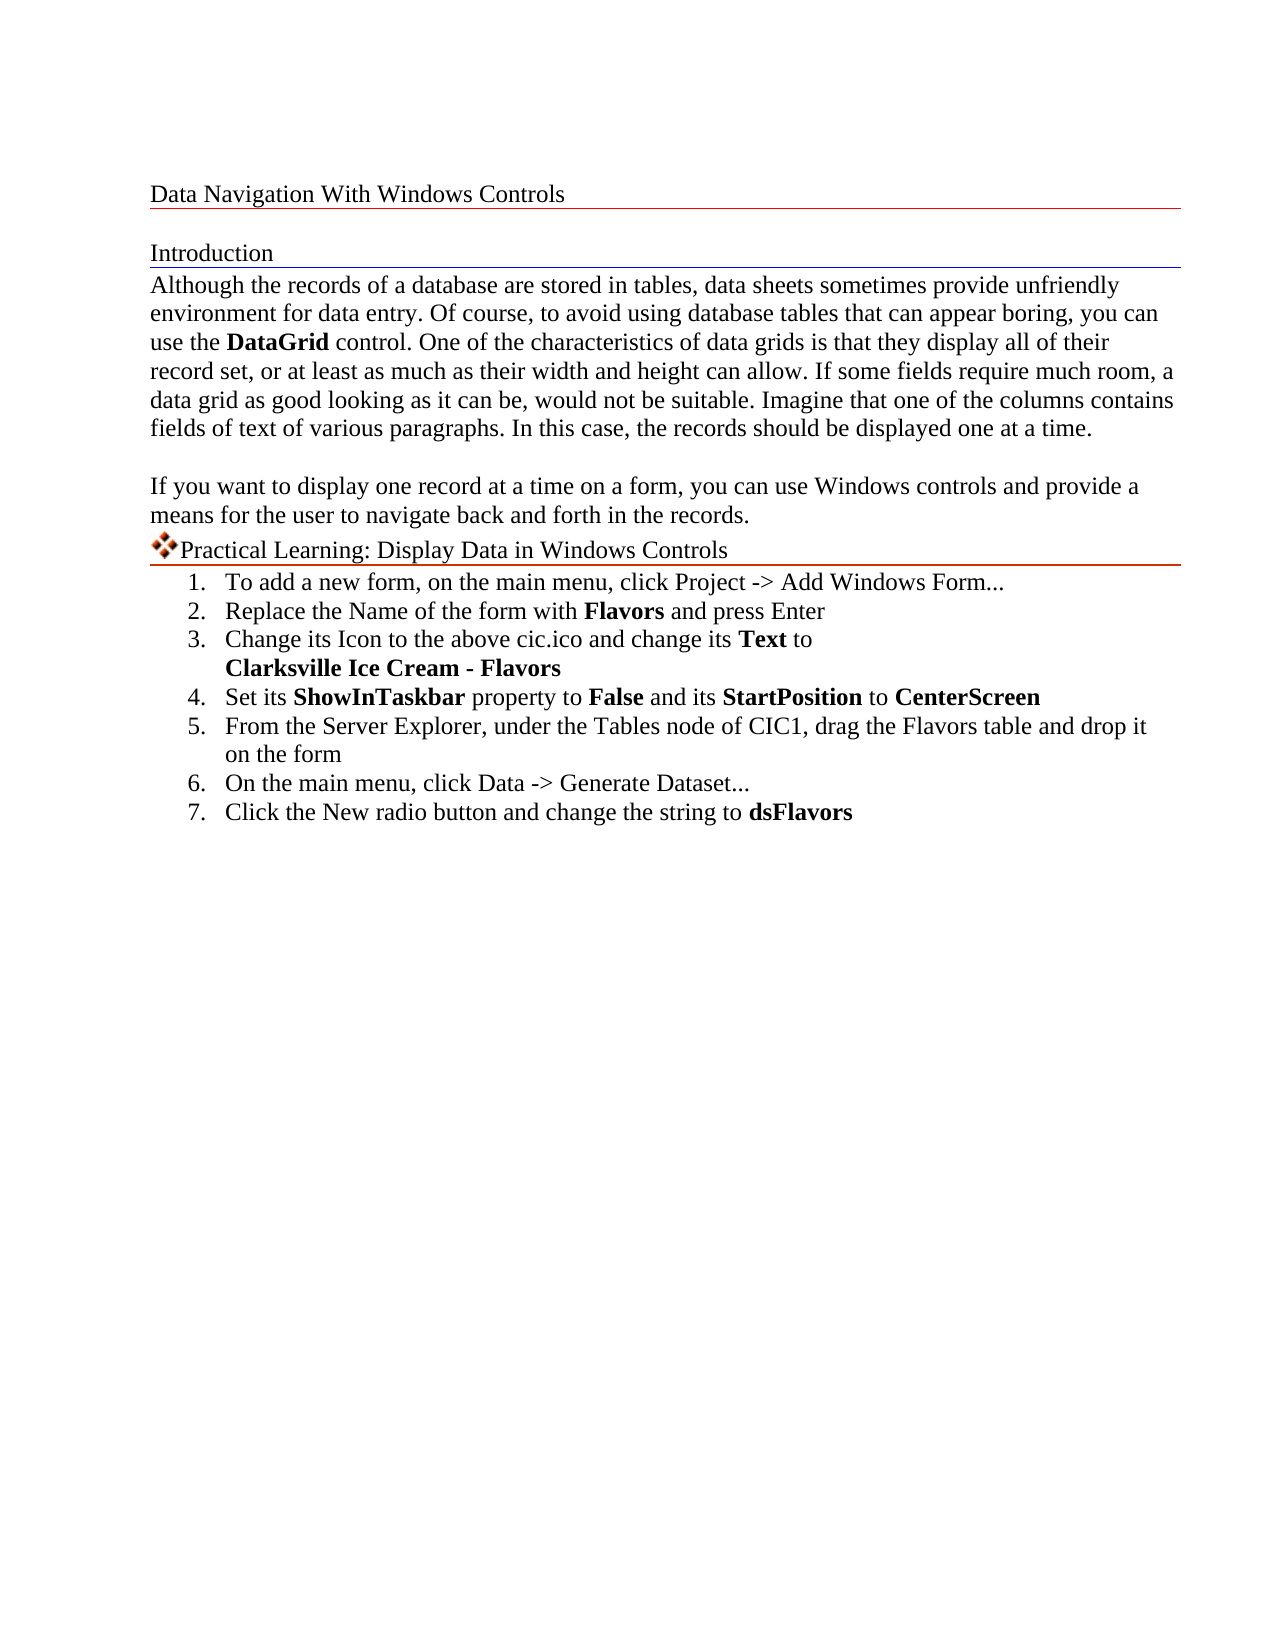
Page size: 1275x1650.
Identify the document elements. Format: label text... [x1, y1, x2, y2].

table_header To add a new form, on the main menu, click Project -> Add Windows Form... Replace the Name of the form with Flavors and press Enter Change its Icon to the above cic.ico and change its Text to Clarksville Ice Cream - Flavors Set its ShowInTaskbar property to False and its StartPosition to CenterScreen From the Server Explorer, under the Tables node of CIC1, drag the Flavors table and drop it on the form On the main menu, click Data -> Generate Dataset... Click the New radio button and change the string to dsFlavors Click OK Click the Toolbox tab, click Windows Forms, and select the controls to design the form as follows: Double-click an empty area on the form to access its Load event and implement it as follows: Double-click each of the buttons and implement them as follows: Display the first form, Form1.cs [Design] On the Toolbox, click Button and click under the existing Employees button of the form Change the new button's Text to Flavors and change its Name to btnFlavors Double-click the new Flavors button and implement its Click event as follows: Execute the application On the form, click the Flavors button Close the forms and return to your programming environment [149, 566, 1180, 856]
table_header Although the records of a database are stored in tables, data sheets sometimes provide unfriendly environment for data entry. Of course, to avoid using database tables that can appear boring, you can use the DataGrid control. One of the characteristics of data grids is that they display all of their record set, or at least as much as their width and height can allow. If some fields require much room, a data grid as good looking as it can be, would not be suitable. Imagine that one of the columns contains fields of text of various paragraphs. In this case, the records should be displayed one at a time. If you want to display one record at a time on a form, you can use Windows controls and provide a means for the user to navigate back and forth in the records. [149, 268, 1180, 530]
table_header Introduction [150, 238, 1181, 267]
table_header Data Navigation With Windows Controls [150, 179, 1181, 207]
picture [150, 530, 180, 559]
table_header Practical Learning: Display Data in Windows Controls [150, 530, 1181, 564]
